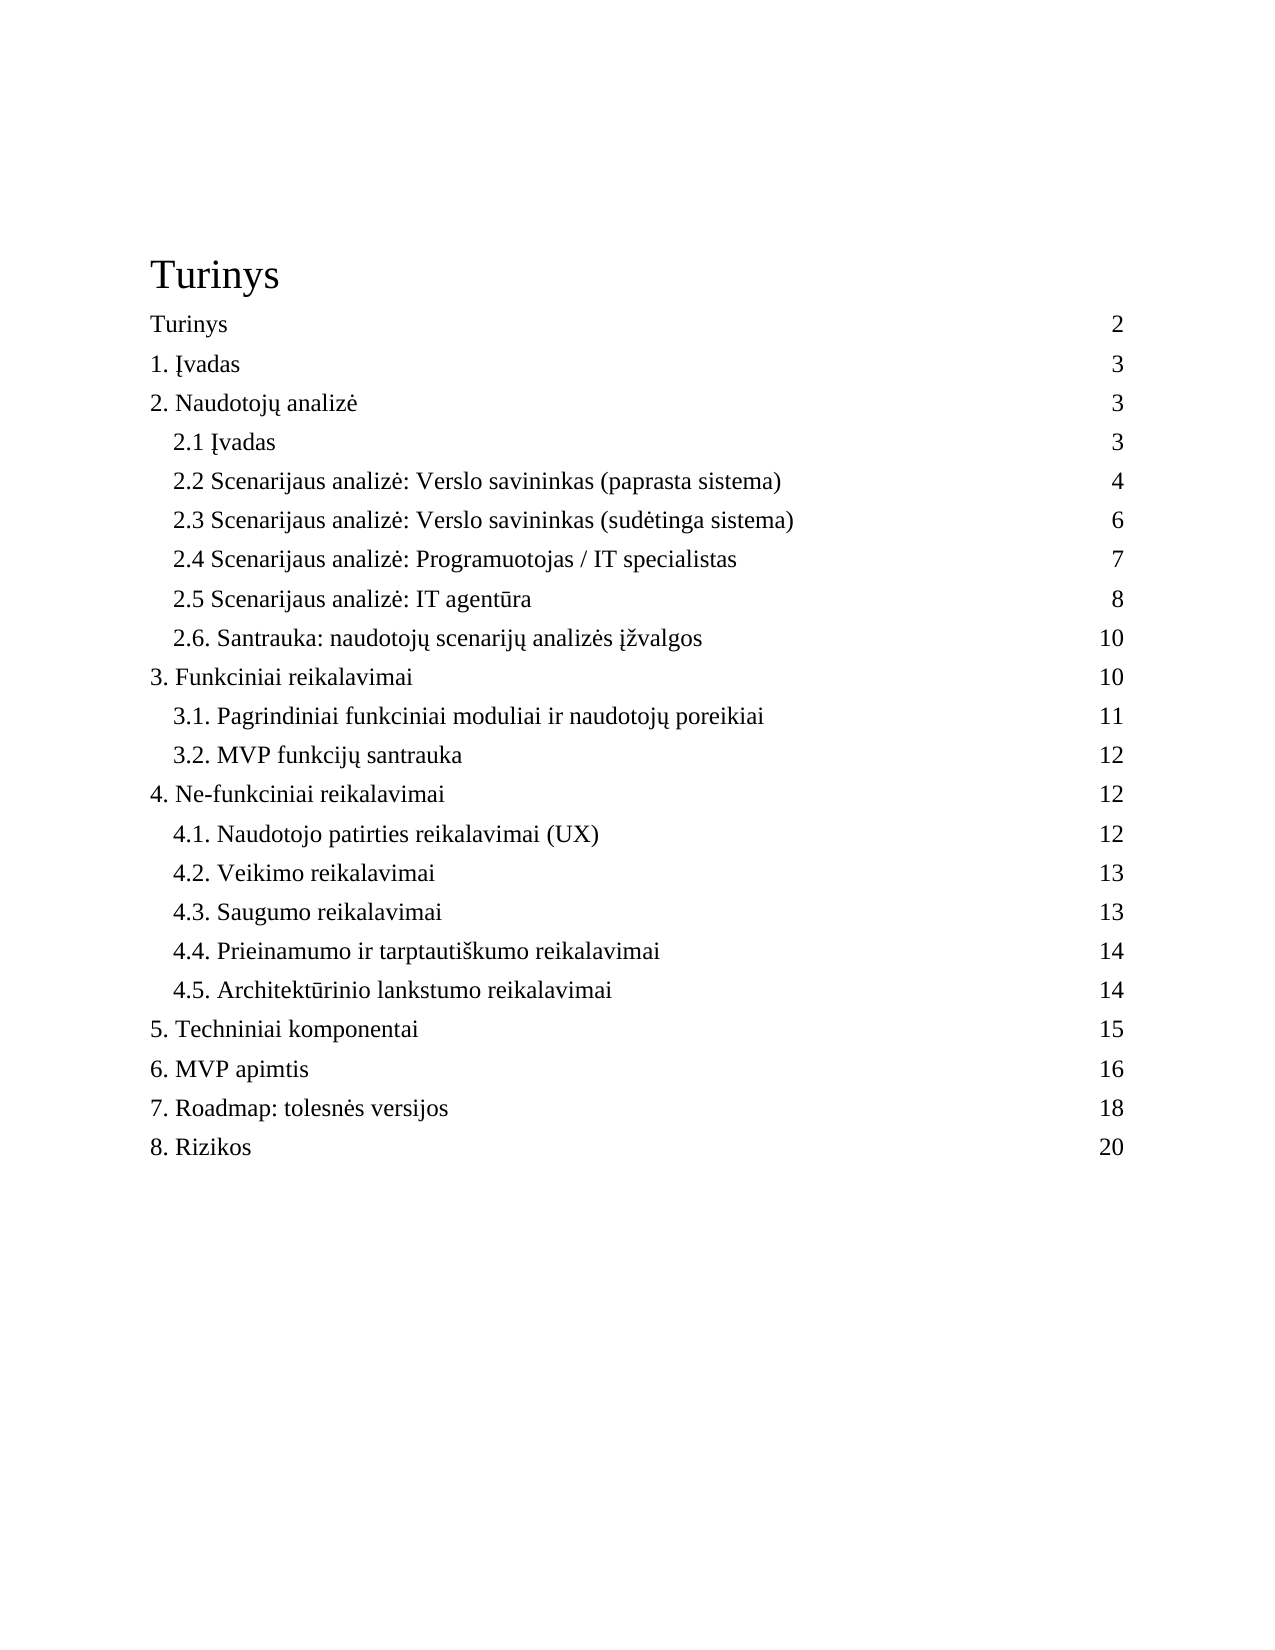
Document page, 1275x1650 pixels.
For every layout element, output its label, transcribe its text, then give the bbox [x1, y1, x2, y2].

subtitle Turinys [150, 249, 1125, 297]
